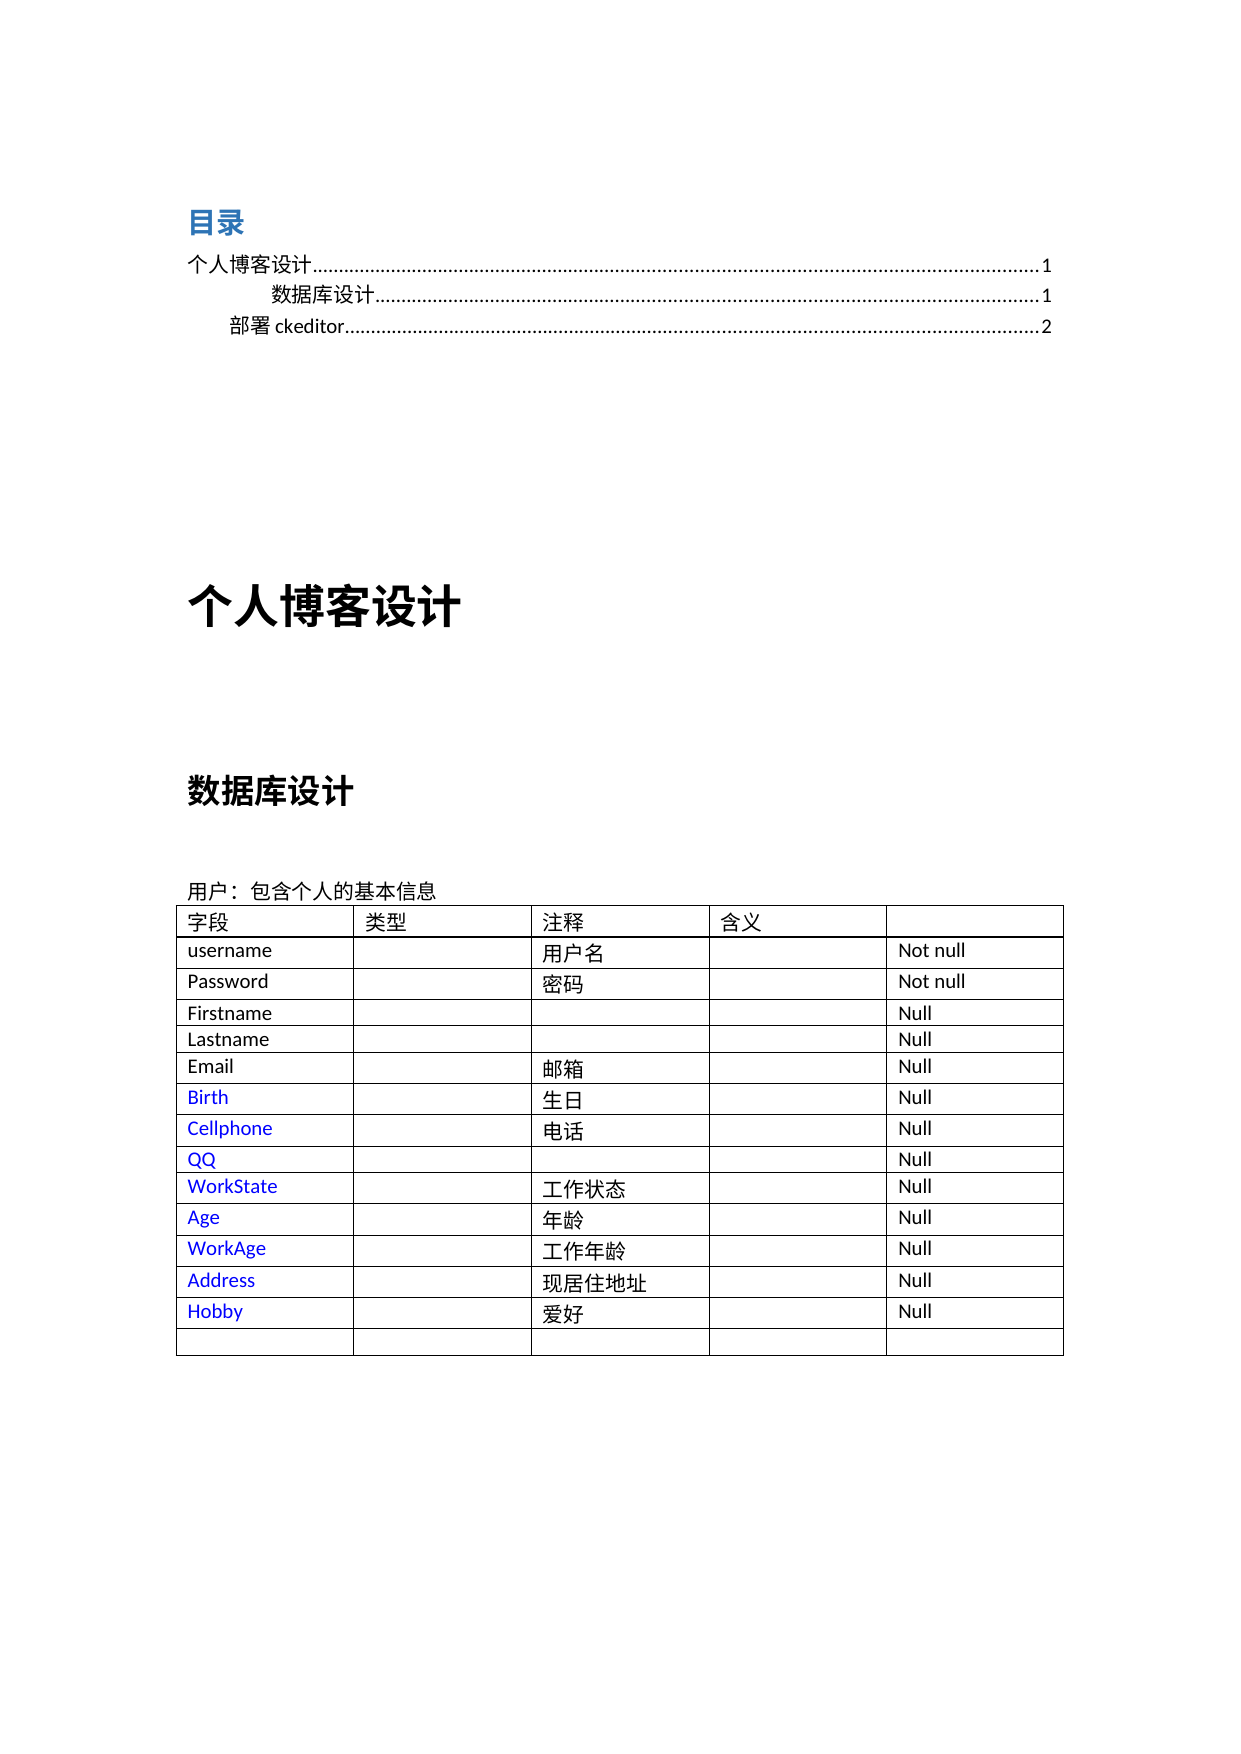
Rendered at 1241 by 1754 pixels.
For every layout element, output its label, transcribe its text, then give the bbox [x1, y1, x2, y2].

table_cell [710, 1026, 886, 1052]
table_cell [710, 1298, 886, 1328]
table_cell Not null [887, 969, 1063, 999]
table_cell [710, 1053, 886, 1083]
table_cell [532, 1026, 709, 1052]
table_cell Null [887, 1236, 1063, 1266]
table_cell [710, 1147, 886, 1172]
table_cell [710, 938, 886, 968]
table_cell 工作年龄 [532, 1236, 709, 1266]
table_cell [710, 1267, 886, 1297]
table_cell [710, 1204, 886, 1234]
table_cell Address [177, 1267, 353, 1297]
table_cell WorkState [177, 1173, 353, 1203]
table_cell 爱好 [532, 1298, 709, 1328]
table_cell [354, 1053, 531, 1083]
table_cell [354, 1173, 531, 1203]
table_cell [710, 1329, 886, 1355]
table_cell Null [887, 1147, 1063, 1172]
table_cell [354, 1267, 531, 1297]
table_cell 用户名 [532, 938, 709, 968]
table_cell [710, 1173, 886, 1203]
table_cell Null [887, 1204, 1063, 1234]
table_header [887, 906, 1063, 936]
table_cell [710, 1236, 886, 1266]
table_cell [354, 1298, 531, 1328]
table_cell Not null [887, 938, 1063, 968]
table_cell [710, 1084, 886, 1114]
table_cell username [177, 938, 353, 968]
table_cell [354, 1236, 531, 1266]
table_cell 邮箱 [532, 1053, 709, 1083]
table_cell [354, 1147, 531, 1172]
table_cell Lastname [177, 1026, 353, 1052]
table_cell [710, 969, 886, 999]
table_cell [354, 1329, 531, 1355]
table_cell WorkAge [177, 1236, 353, 1266]
table_cell Null [887, 1026, 1063, 1052]
table_cell [177, 1329, 353, 1355]
table_cell [710, 1115, 886, 1146]
table_cell Null [887, 1298, 1063, 1328]
table_cell 密码 [532, 969, 709, 999]
table_cell 现居住地址 [532, 1267, 709, 1297]
table_header 字段 [177, 906, 353, 936]
table_cell Null [887, 1084, 1063, 1114]
table_cell Firstname [177, 1000, 353, 1025]
subtitle 个人博客设计 [187, 570, 1053, 637]
table_cell 电话 [532, 1115, 709, 1146]
table_cell 年龄 [532, 1204, 709, 1234]
subtitle 数据库设计 [187, 764, 1053, 813]
table_cell Null [887, 1267, 1063, 1297]
table_cell [532, 1329, 709, 1355]
table_header 注释 [532, 906, 709, 936]
table_cell Age [177, 1204, 353, 1234]
table_cell Null [887, 1173, 1063, 1203]
table_cell [710, 1000, 886, 1025]
table_cell QQ [177, 1147, 353, 1172]
table_cell [887, 1329, 1063, 1355]
table_cell [354, 1026, 531, 1052]
table_cell [354, 1084, 531, 1114]
table_cell [354, 1115, 531, 1146]
table_cell 工作状态 [532, 1173, 709, 1203]
table_cell [354, 1000, 531, 1025]
table_cell [354, 938, 531, 968]
table_cell Email [177, 1053, 353, 1083]
table_cell Cellphone [177, 1115, 353, 1146]
table_cell [354, 1204, 531, 1234]
table_cell Null [887, 1000, 1063, 1025]
table_cell 生日 [532, 1084, 709, 1114]
table_cell Birth [177, 1084, 353, 1114]
table_cell [354, 969, 531, 999]
table_cell Null [887, 1115, 1063, 1146]
table_cell [532, 1147, 709, 1172]
table_header 类型 [354, 906, 531, 936]
table_cell [532, 1000, 709, 1025]
text 用户：包含个人的基本信息 [187, 875, 1053, 905]
table_cell Hobby [177, 1298, 353, 1328]
table_cell Password [177, 969, 353, 999]
table_cell Null [887, 1053, 1063, 1083]
table_header 含义 [710, 906, 886, 936]
